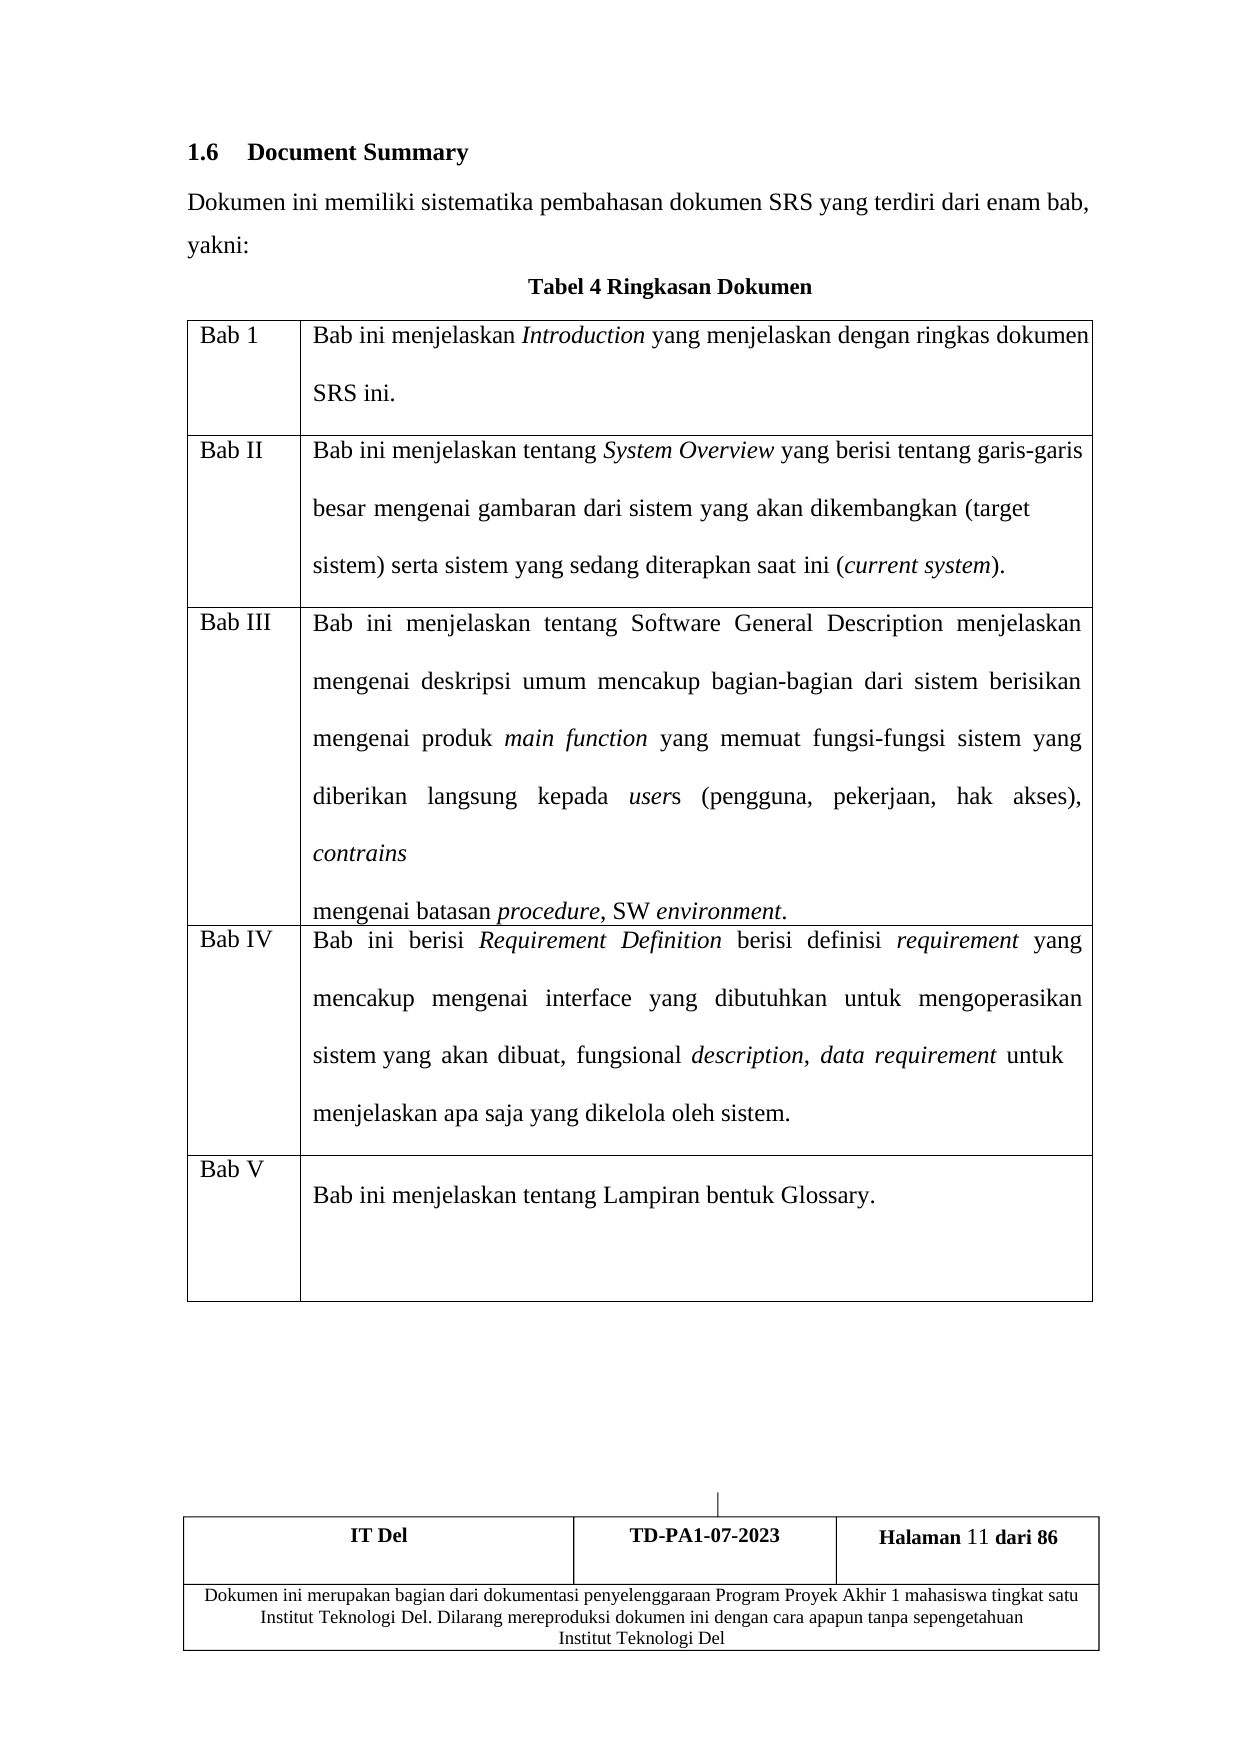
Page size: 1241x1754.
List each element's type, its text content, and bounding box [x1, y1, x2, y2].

text Tabel 4 Ringkasan Dokumen [169, 273, 1171, 299]
table_cell Bab III [188, 608, 300, 924]
table_cell Bab ini menjelaskan tentang System Overview yang berisi tentang garis-garis besar mengenai gambaran dari sistem yang akan dikembangkan (target sistem) serta sistem yang sedang diterapkan saat ini (current system). [301, 436, 1092, 607]
table_cell Bab IV [188, 926, 300, 1154]
table_cell Bab ini menjelaskan tentang Software General Description menjelaskan mengenai deskripsi umum mencakup bagian-bagian dari sistem berisikan mengenai produk main function yang memuat fungsi-fungsi sistem yang diberikan langsung kepada users (pengguna, pekerjaan, hak akses), contrains mengenai batasan procedure, SW environment. [301, 608, 1092, 924]
subtitle Document Summary [187, 137, 1171, 166]
table_cell Bab V [188, 1156, 300, 1301]
table_cell Bab II [188, 436, 300, 607]
table_cell Bab ini berisi Requirement Definition berisi definisi requirement yang mencakup mengenai interface yang dibutuhkan untuk mengoperasikan sistem yang akan dibuat, fungsional description, data requirement untuk menjelaskan apa saja yang dikelola oleh sistem. [301, 926, 1092, 1154]
table_header Bab 1 [188, 321, 300, 435]
text Dokumen ini memiliki sistematika pembahasan dokumen SRS yang terdiri dari enam bab, yakni: [187, 187, 1091, 258]
table_cell Bab ini menjelaskan tentang Lampiran bentuk Glossary. [301, 1156, 1092, 1301]
table_header Bab ini menjelaskan Introduction yang menjelaskan dengan ringkas dokumen SRS ini. [301, 321, 1092, 435]
